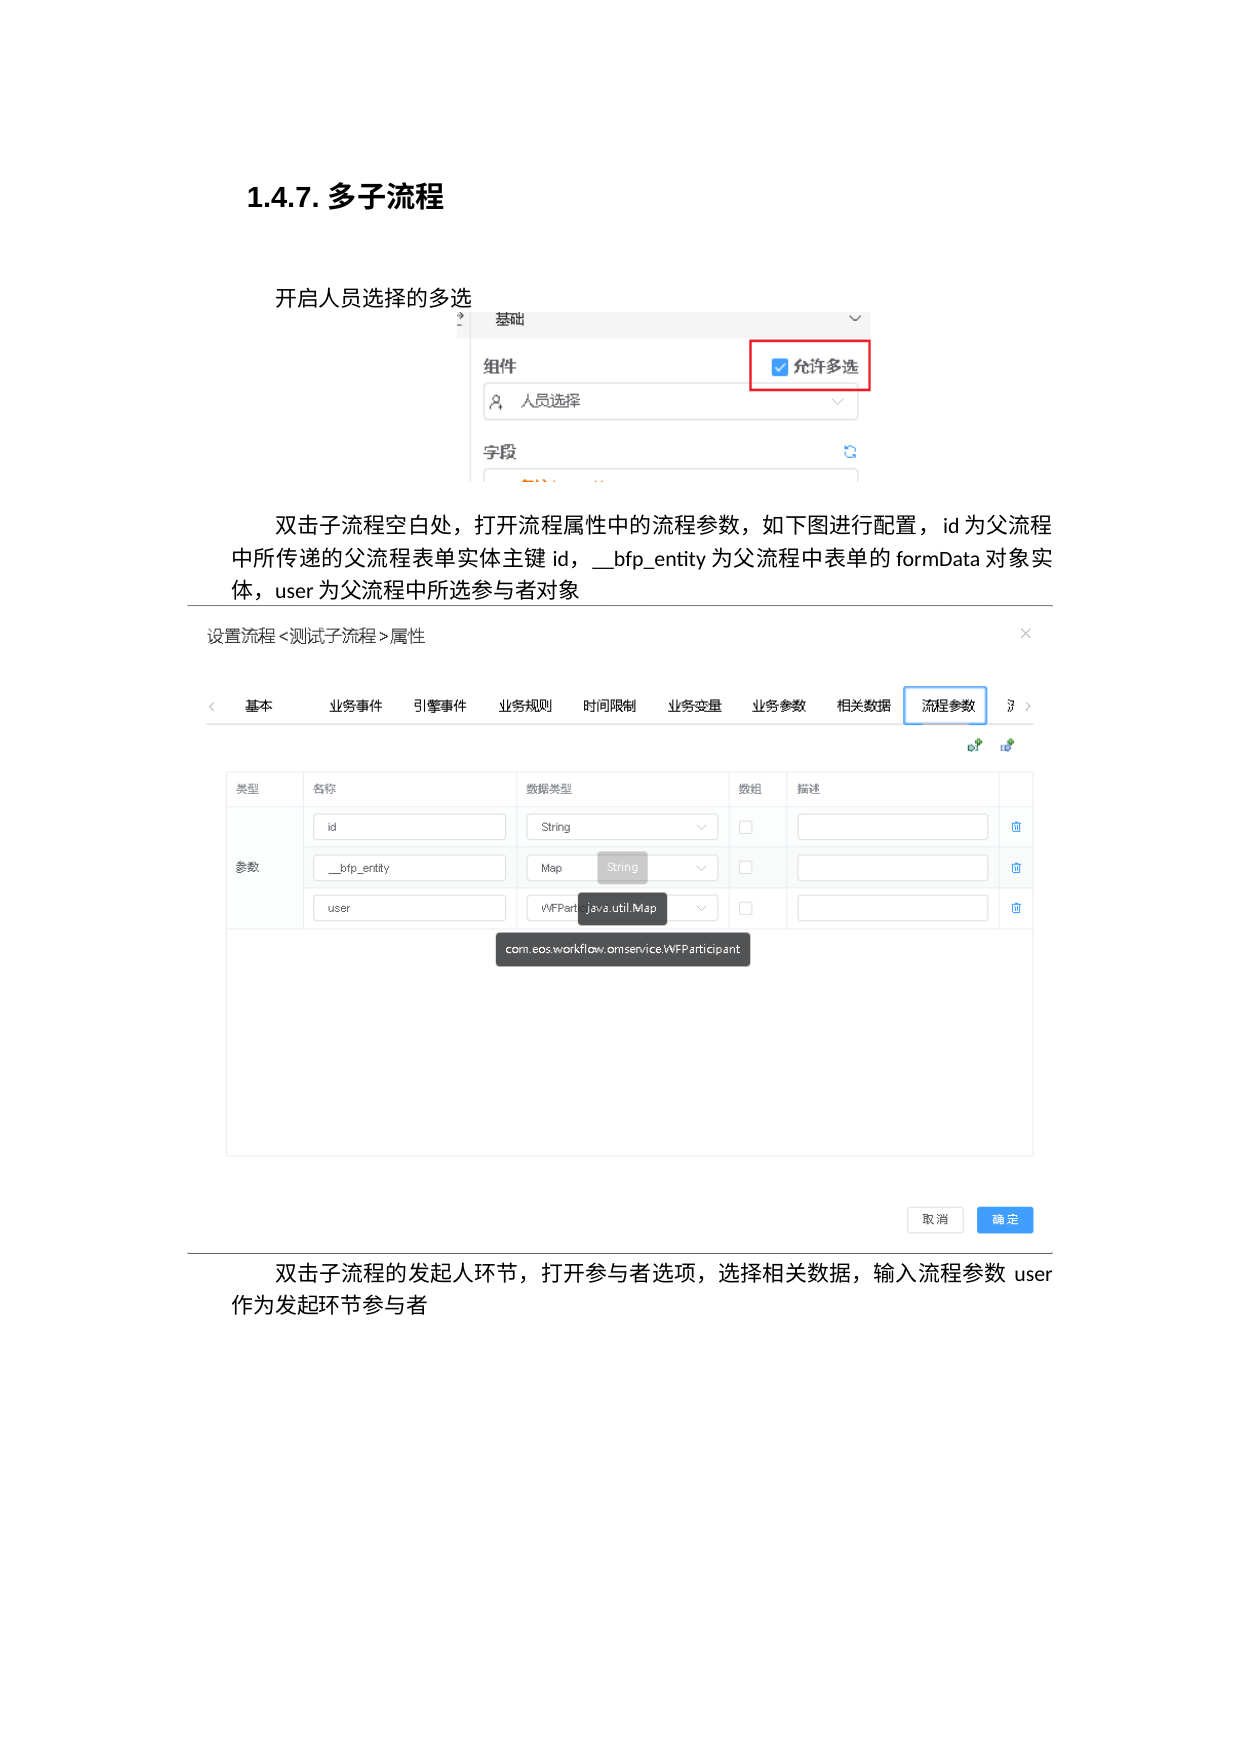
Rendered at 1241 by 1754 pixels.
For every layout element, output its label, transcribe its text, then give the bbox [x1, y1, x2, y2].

text 开启人员选择的多选 [231, 280, 1053, 313]
text 双击子流程空白处，打开流程属性中的流程参数，如下图进行配置，id为父流程中所传递的父流程表单实体主键id，__bfp_entity为父流程中表单的formData对象实体，user为父流程中所选参与者对象 [231, 508, 1053, 605]
picture [457, 312, 871, 482]
picture [187, 605, 1053, 1254]
subtitle 多子流程 [247, 162, 1053, 227]
text 双击子流程的发起人环节，打开参与者选项，选择相关数据，输入流程参数user作为发起环节参与者 [231, 1255, 1053, 1320]
